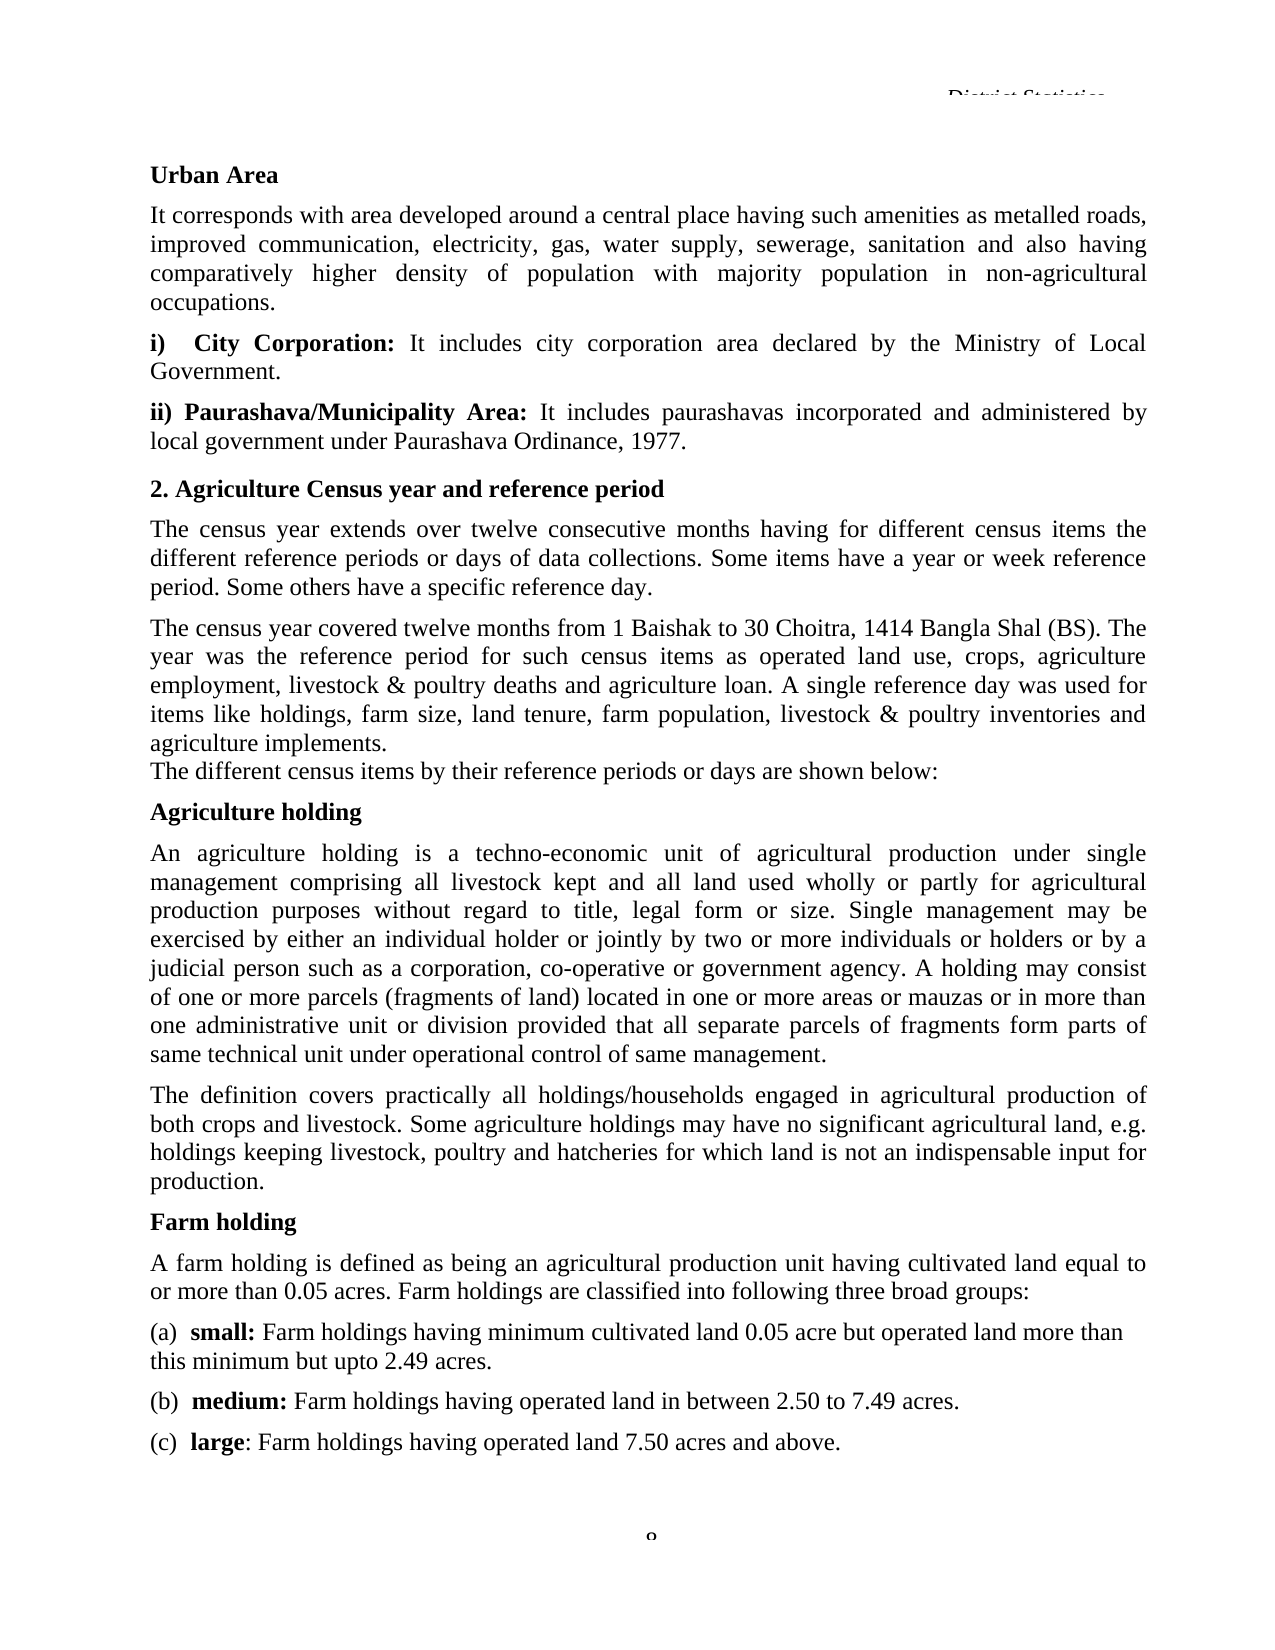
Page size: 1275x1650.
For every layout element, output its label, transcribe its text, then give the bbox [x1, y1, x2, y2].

text An agriculture holding is a techno-economic unit of agricultural production under single management comprising all livestock kept and all land used wholly or partly for agricultural production purposes without regard to title, legal form or size. Single management may be exercised by either an individual holder or jointly by two or more individuals or holders or by a judicial person such as a corporation, co-operative or government agency. A holding may consist of one or more parcels (fragments of land) located in one or more areas or mauzas or in more than one administrative unit or division provided that all separate parcels of fragments form parts of same technical unit under operational control of same management. [150, 838, 1148, 1068]
subtitle Agriculture Census year and reference period [150, 474, 1164, 503]
list City Corporation: It includes city corporation area declared by the Ministry of Local Government. [150, 328, 1148, 385]
text The definition covers practically all holdings/households engaged in agricultural production of both crops and livestock. Some agriculture holdings may have no significant agricultural land, e.g. holdings keeping livestock, poultry and hatcheries for which land is not an indispensable input for production. [150, 1080, 1148, 1195]
text It corresponds with area developed around a central place having such amenities as metalled roads, improved communication, electricity, gas, water supply, sewerage, sanitation and also having comparatively higher density of population with majority population in non-agricultural occupations. [150, 201, 1148, 316]
list medium: Farm holdings having operated land in between 2.50 to 7.49 acres. [150, 1386, 1164, 1415]
subtitle Agriculture holding [150, 797, 1164, 826]
text The census year extends over twelve consecutive months having for different census items the different reference periods or days of data collections. Some items have a year or week reference period. Some others have a specific reference day. [150, 514, 1148, 601]
text The census year covered twelve months from 1 Baishak to 30 Choitra, 1414 Bangla Shal (BS). The year was the reference period for such census items as operated land use, crops, agriculture employment, livestock & poultry deaths and agriculture loan. A single reference day was used for items like holdings, farm size, land tenure, farm population, livestock & poultry inventories and agriculture implements. [150, 613, 1148, 756]
text The different census items by their reference periods or days are shown below: [150, 756, 1164, 785]
list Paurashava/Municipality Area: It includes paurashavas incorporated and administered by local government under Paurashava Ordinance, 1977. [150, 397, 1148, 454]
subtitle Farm holding [150, 1207, 1164, 1236]
text A farm holding is defined as being an agricultural production unit having cultivated land equal to or more than 0.05 acres. Farm holdings are classified into following three broad groups: [150, 1248, 1148, 1305]
list large: Farm holdings having operated land 7.50 acres and above. [150, 1427, 1164, 1456]
subtitle Urban Area [150, 160, 1164, 189]
list small: Farm holdings having minimum cultivated land 0.05 acre but operated land more than this minimum but upto 2.49 acres. [150, 1317, 1130, 1374]
